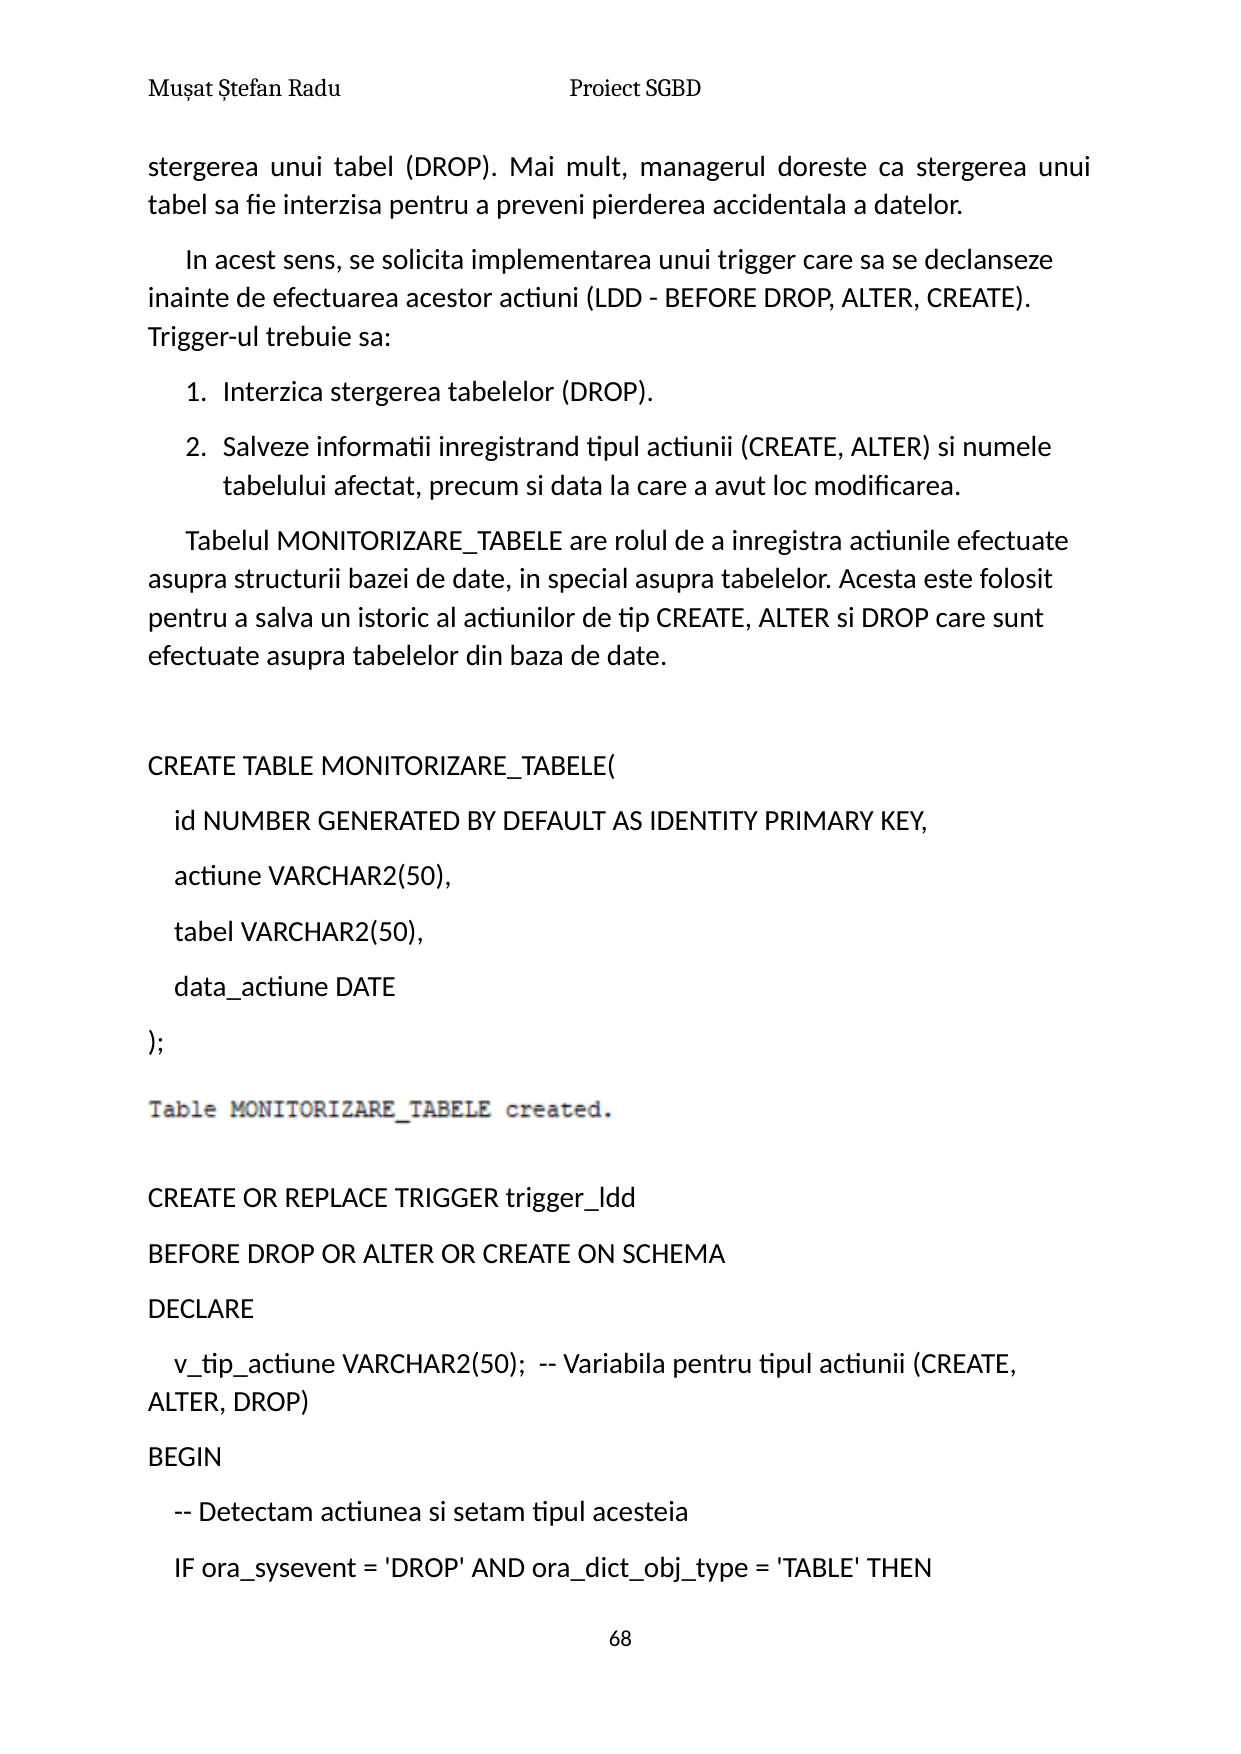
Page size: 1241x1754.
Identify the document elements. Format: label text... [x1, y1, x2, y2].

list Salveze informatii inregistrand tipul actiunii (CREATE, ALTER) si numele tabelului afectat, precum si data la care a avut loc modificarea. [185, 428, 1093, 502]
text In acest sens, se solicita implementarea unui trigger care sa se declanseze inainte de efectuarea acestor actiuni (LDD - BEFORE DROP, ALTER, CREATE). Trigger-ul trebuie sa: [148, 241, 1093, 354]
text tabel VARCHAR2(50), [148, 913, 1093, 948]
text DECLARE [148, 1290, 1093, 1325]
text BEGIN [148, 1438, 1093, 1474]
text Tabelul MONITORIZARE_TABELE are rolul de a inregistra actiunile efectuate asupra structurii bazei de date, in special asupra tabelelor. Acesta este folosit pentru a salva un istoric al actiunilor de tip CREATE, ALTER si DROP care sunt efectuate asupra tabelelor din baza de date. [148, 522, 1093, 673]
text actiune VARCHAR2(50), [148, 857, 1093, 893]
text CREATE OR REPLACE TRIGGER trigger_ldd [148, 1179, 1093, 1215]
text id NUMBER GENERATED BY DEFAULT AS IDENTITY PRIMARY KEY, [148, 802, 1093, 838]
text ); [148, 1023, 1093, 1058]
text v_tip_actiune VARCHAR2(50); -- Variabila pentru tipul actiunii (CREATE, ALTER, DROP) [148, 1345, 1093, 1419]
text BEFORE DROP OR ALTER OR CREATE ON SCHEMA [148, 1235, 1093, 1270]
text data_actiune DATE [148, 968, 1093, 1003]
text -- Detectam actiunea si setam tipul acesteia [148, 1493, 1093, 1529]
list Interzica stergerea tabelelor (DROP). [185, 373, 1093, 409]
text CREATE TABLE MONITORIZARE_TABELE( [148, 747, 1093, 783]
picture [147, 1077, 686, 1161]
text IF ora_sysevent = 'DROP' AND ora_dict_obj_type = 'TABLE' THEN [148, 1549, 1093, 1584]
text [148, 148, 1093, 222]
